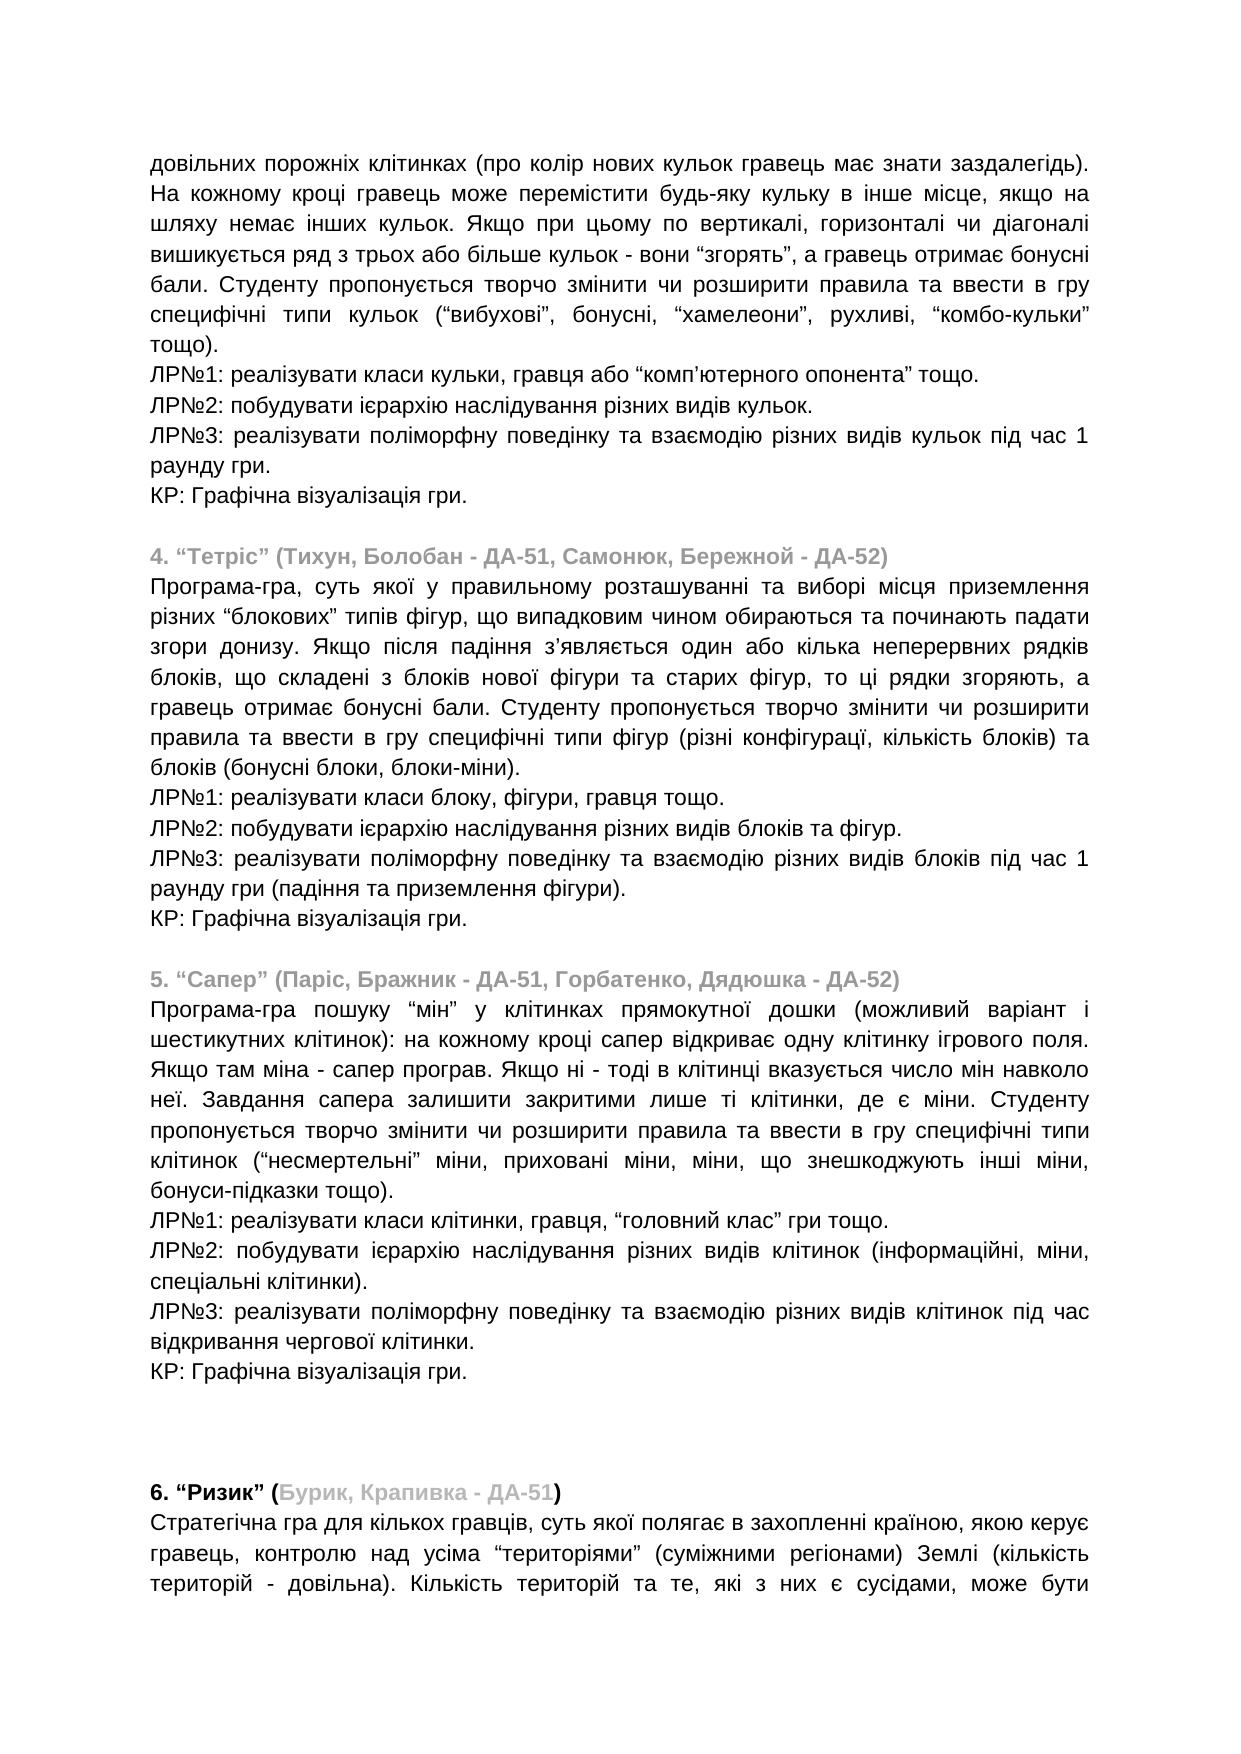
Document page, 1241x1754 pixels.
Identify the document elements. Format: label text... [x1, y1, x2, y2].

text ЛР№1: реалізувати класи блоку, фігури, гравця тощо. [150, 784, 1090, 811]
text ЛР№2: побудувати ієрархію наслідування різних видів кульок. [150, 392, 1090, 418]
text КР: Графічна візуалізація гри. [150, 1358, 1090, 1385]
text ЛР№2: побудувати ієрархію наслідування різних видів блоків та фігур. [150, 814, 1090, 841]
text КР: Графічна візуалізація гри. [150, 482, 1090, 509]
text 4. “Тетріс” (Тихун, Болобан - ДА-51, Самонюк, Бережной - ДА-52) [150, 543, 1090, 569]
text ЛР№1: реалізувати класи кульки, гравця або “комп’ютерного опонента” тощо. [150, 361, 1090, 388]
text ЛР№3: реалізувати поліморфну поведінку та взаємодію різних видів блоків під час 1 раунду гри (падіння та приземлення фігури). [150, 845, 1090, 901]
text ЛР№3: реалізувати поліморфну поведінку та взаємодію різних видів кульок під час 1 раунду гри. [150, 422, 1090, 478]
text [150, 150, 1090, 358]
text Програма-гра пошуку “мін” у клітинках прямокутної дошки (можливий варіант і шестикутних клітинок): на кожному кроці сапер відкриває одну клітинку ігрового поля. Якщо там міна - сапер програв. Якщо ні - тоді в клітинці вказується число мін навколо неї. Завдання сапера залишити закритими лише ті клітинки, де є міни. Студенту пропонується творчо змінити чи розширити правила та ввести в гру специфічні типи клітинок (“несмертельні” міни, приховані міни, міни, що знешкоджують інші міни, бонуси-підказки тощо). [150, 996, 1090, 1203]
text 5. “Сапер” (Паріс, Бражник - ДА-51, Горбатенко, Дядюшка - ДА-52) [150, 966, 1090, 992]
text ЛР№2: побудувати ієрархію наслідування різних видів клітинок (інформаційні, міни, спеціальні клітинки). [150, 1237, 1090, 1294]
text КР: Графічна візуалізація гри. [150, 905, 1090, 932]
text 6. “Ризик” (Бурик, Крапивка - ДА-51) [150, 1479, 1090, 1506]
text ЛР№3: реалізувати поліморфну поведінку та взаємодію різних видів клітинок під час відкривання чергової клітинки. [150, 1298, 1090, 1354]
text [150, 1509, 1090, 1596]
text Програма-гра, суть якої у правильному розташуванні та виборі місця приземлення різних “блокових” типів фігур, що випадковим чином обираються та починають падати згори донизу. Якщо після падіння з’являється один або кілька неперервних рядків блоків, що складені з блоків нової фігури та старих фігур, то ці рядки згоряють, а гравець отримає бонусні бали. Студенту пропонується творчо змінити чи розширити правила та ввести в гру специфічні типи фігур (різні конфігурацї, кількість блоків) та блоків (бонусні блоки, блоки-міни). [150, 573, 1090, 781]
text ЛР№1: реалізувати класи клітинки, гравця, “головний клас” гри тощо. [150, 1207, 1090, 1234]
